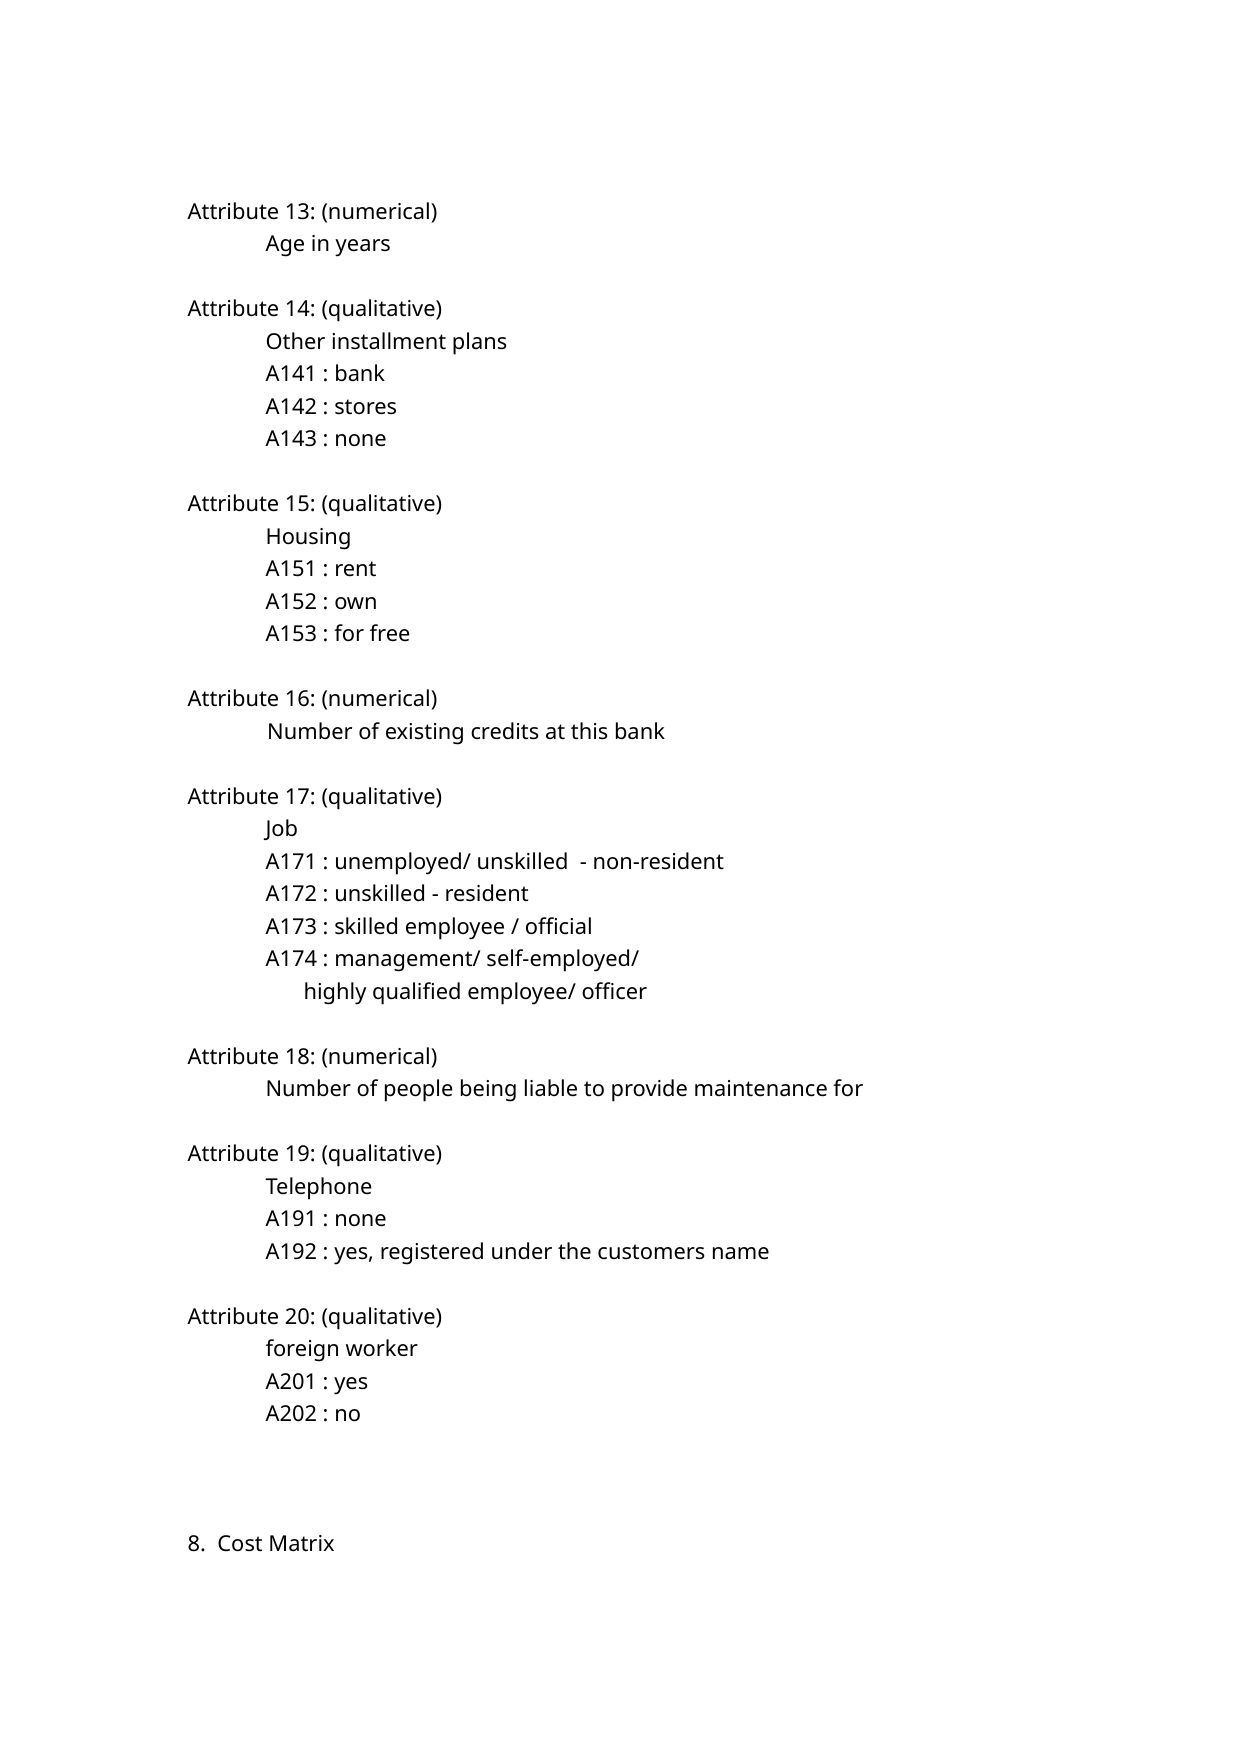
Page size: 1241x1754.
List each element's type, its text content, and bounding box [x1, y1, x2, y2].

text Housing [187, 519, 1053, 552]
text Other installment plans [187, 324, 1053, 357]
text Attribute 13: (numerical) [187, 194, 1053, 227]
text A174 : management/ self-employed/ [187, 942, 1053, 974]
text A202 : no [187, 1397, 1053, 1429]
text Attribute 19: (qualitative) [187, 1137, 1053, 1169]
text A191 : none [187, 1202, 1053, 1234]
text Attribute 15: (qualitative) [187, 487, 1053, 519]
text A171 : unemployed/ unskilled - non-resident [187, 844, 1053, 877]
text Job [187, 812, 1053, 844]
text foreign worker [187, 1332, 1053, 1364]
text Age in years [187, 227, 1053, 259]
text A192 : yes, registered under the customers name [187, 1234, 1053, 1267]
text A153 : for free [187, 617, 1053, 649]
text A141 : bank [187, 357, 1053, 389]
text A201 : yes [187, 1364, 1053, 1397]
text Number of people being liable to provide maintenance for [187, 1072, 1053, 1104]
text Attribute 16: (numerical) [187, 682, 1053, 714]
text highly qualified employee/ officer [187, 974, 1053, 1007]
text Number of existing credits at this bank [187, 714, 1053, 747]
text 8. Cost Matrix [187, 1527, 1053, 1559]
text A173 : skilled employee / official [187, 909, 1053, 942]
text A143 : none [187, 422, 1053, 454]
text A151 : rent [187, 552, 1053, 584]
text Attribute 17: (qualitative) [187, 779, 1053, 812]
text Attribute 20: (qualitative) [187, 1299, 1053, 1332]
text A142 : stores [187, 389, 1053, 422]
text Telephone [187, 1169, 1053, 1202]
text A172 : unskilled - resident [187, 877, 1053, 909]
text A152 : own [187, 584, 1053, 617]
text Attribute 14: (qualitative) [187, 292, 1053, 324]
text Attribute 18: (numerical) [187, 1039, 1053, 1072]
